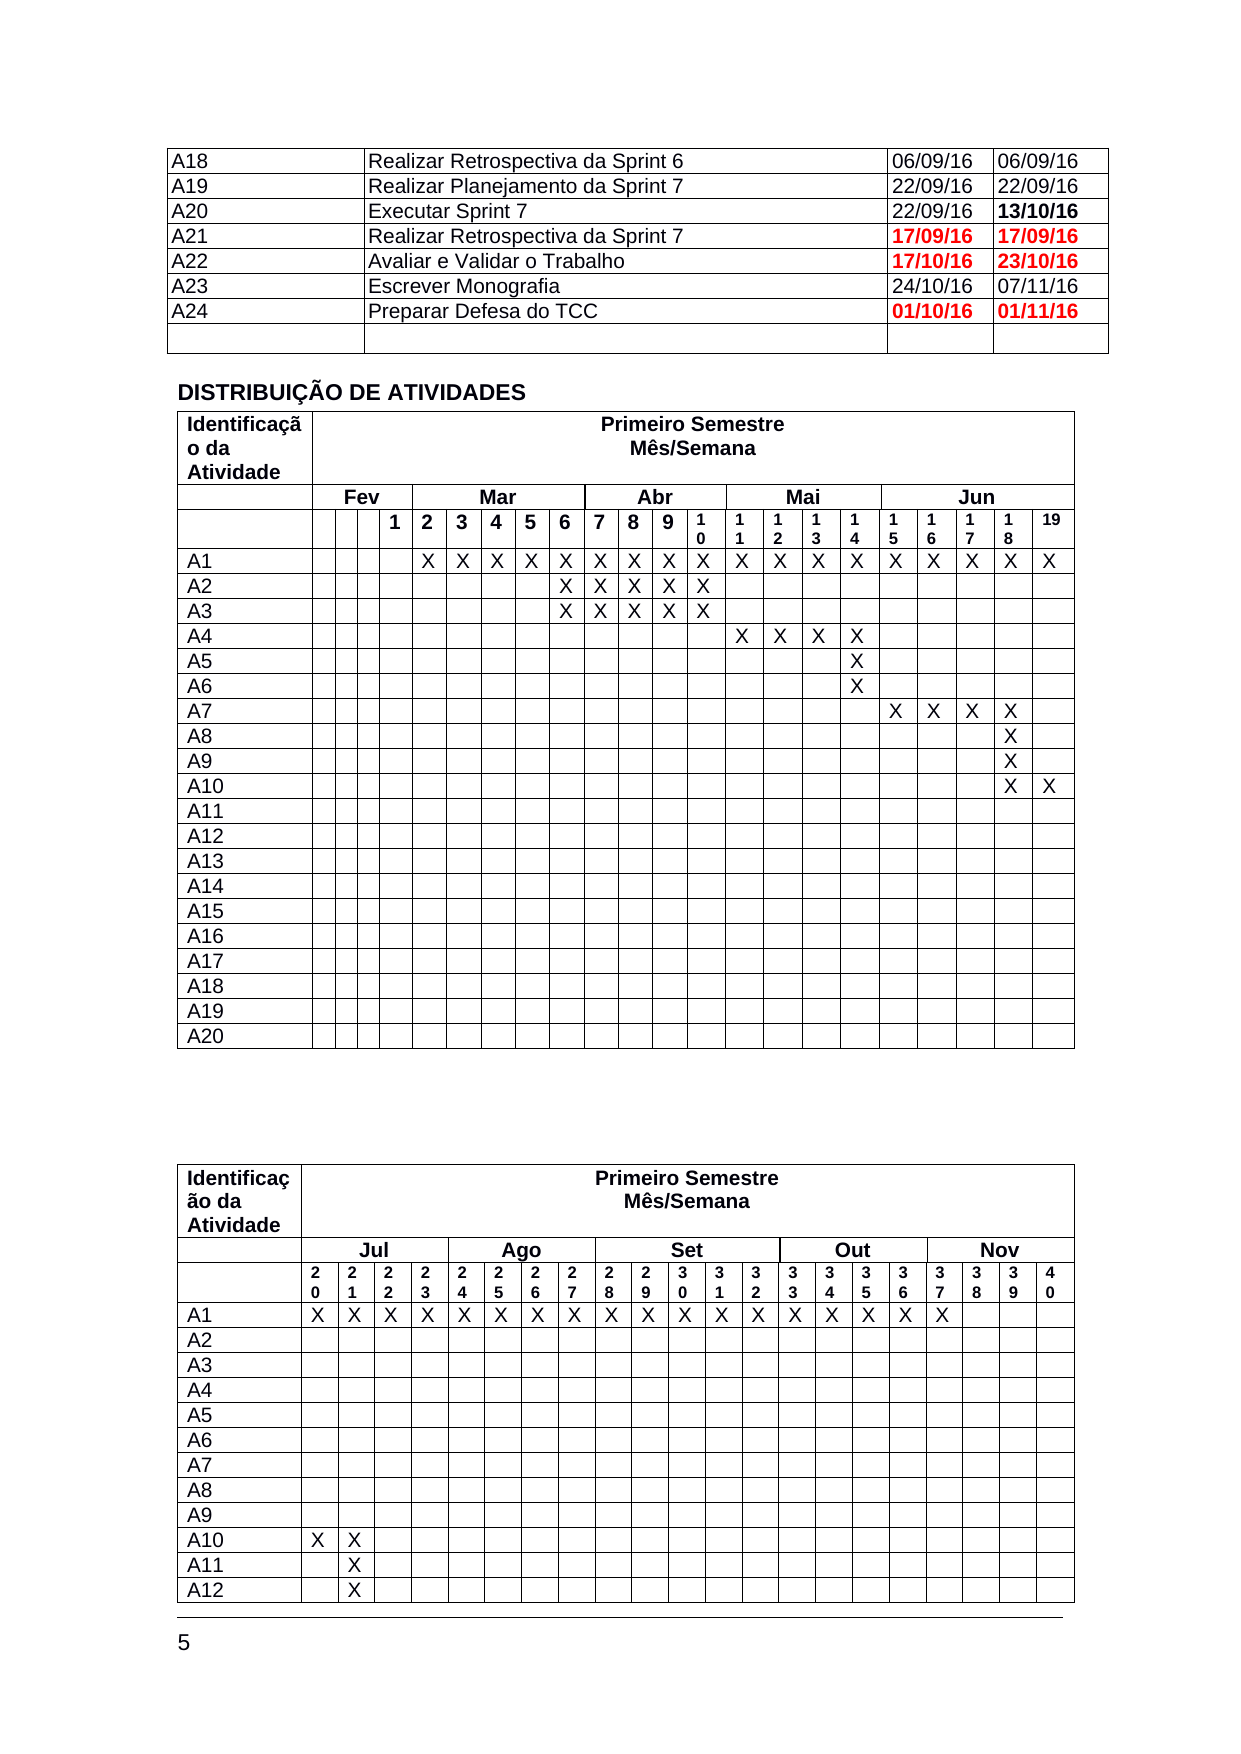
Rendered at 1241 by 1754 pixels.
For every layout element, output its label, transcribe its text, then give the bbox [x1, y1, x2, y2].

table_cell [726, 899, 763, 923]
table_cell [918, 799, 956, 823]
table_cell [413, 1024, 446, 1048]
table_cell [412, 1578, 448, 1602]
table_cell [375, 1353, 411, 1377]
table_cell [413, 649, 446, 673]
table_cell 13/10/16 [994, 199, 1108, 223]
table_cell [559, 1553, 595, 1577]
table_cell [178, 1263, 301, 1302]
table_cell [447, 999, 481, 1023]
table_cell [619, 624, 652, 648]
table_cell [918, 724, 956, 748]
table_cell [358, 849, 379, 873]
table_cell [596, 1328, 631, 1352]
table_cell X [816, 1303, 852, 1327]
table_cell [358, 999, 379, 1023]
table_cell [957, 774, 994, 798]
table_cell [302, 1428, 338, 1452]
table_cell [358, 874, 379, 898]
table_cell [339, 1428, 374, 1452]
table_cell X [995, 699, 1032, 723]
table_cell [890, 1478, 926, 1502]
table_cell [1037, 1353, 1074, 1377]
table_cell [816, 1428, 852, 1452]
table_cell [841, 774, 879, 798]
table_cell [803, 874, 840, 898]
table_cell [313, 849, 335, 873]
table_cell [516, 874, 549, 898]
table_cell [447, 1024, 481, 1048]
table_cell [632, 1378, 668, 1402]
table_cell [841, 924, 879, 948]
table_cell [178, 510, 312, 548]
table_cell Realizar Retrospectiva da Sprint 6 [365, 149, 887, 173]
table_cell [1037, 1303, 1074, 1327]
table_cell [764, 599, 802, 623]
table_cell [764, 574, 802, 598]
table_cell [779, 1503, 815, 1527]
table_cell X [550, 574, 584, 598]
table_cell X [669, 1303, 705, 1327]
table_cell [302, 1578, 338, 1602]
table_cell A8 [178, 724, 312, 748]
table_cell X [764, 549, 802, 573]
table_cell [918, 674, 956, 698]
table_cell [880, 899, 917, 923]
table_cell [1033, 674, 1074, 698]
table_cell [358, 799, 379, 823]
table_cell [447, 649, 481, 673]
table_cell [1000, 1378, 1036, 1402]
table_cell A23 [168, 274, 364, 298]
table_cell [482, 874, 515, 898]
table_cell [413, 624, 446, 648]
table_cell [918, 974, 956, 998]
table_cell [522, 1503, 558, 1527]
table_cell X [632, 1303, 668, 1327]
table_cell [313, 974, 335, 998]
table_cell [412, 1503, 448, 1527]
table_cell [890, 1528, 926, 1552]
table_cell [764, 824, 802, 848]
table_cell [313, 824, 335, 848]
table_cell [302, 1403, 338, 1427]
table_cell [302, 1503, 338, 1527]
table_cell [585, 624, 618, 648]
table_cell [585, 699, 618, 723]
table_cell [764, 949, 802, 973]
table_cell 34 [816, 1263, 852, 1302]
table_cell [853, 1453, 889, 1477]
table_cell [803, 849, 840, 873]
table_cell [927, 1478, 962, 1502]
table_cell [1000, 1453, 1036, 1477]
table_cell A12 [178, 824, 312, 848]
table_header Identificação da Atividade [178, 412, 312, 484]
table_cell [1033, 849, 1074, 873]
table_cell [413, 599, 446, 623]
table_cell [890, 1503, 926, 1527]
table_cell [803, 749, 840, 773]
table_cell [413, 874, 446, 898]
table_cell [358, 974, 379, 998]
table_cell [880, 724, 917, 748]
table_cell [449, 1453, 484, 1477]
table_cell [482, 649, 515, 673]
table_cell [1033, 799, 1074, 823]
table_cell [516, 724, 549, 748]
table_cell Nov [928, 1238, 1074, 1262]
table_cell [559, 1528, 595, 1552]
table_cell [632, 1478, 668, 1502]
table_cell [963, 1528, 999, 1552]
table_cell [880, 649, 917, 673]
table_cell [995, 824, 1032, 848]
table_cell [516, 749, 549, 773]
table_cell 10 [688, 510, 725, 548]
table_cell A4 [178, 1378, 301, 1402]
table_cell [559, 1578, 595, 1602]
table_cell [313, 574, 335, 598]
table_cell [585, 849, 618, 873]
table_cell 3 [447, 510, 481, 548]
table_cell A19 [178, 999, 312, 1023]
table_cell [550, 749, 584, 773]
table_cell [764, 724, 802, 748]
table_cell [336, 874, 357, 898]
table_cell [803, 774, 840, 798]
table_cell X [957, 699, 994, 723]
table_cell [957, 799, 994, 823]
table_cell [779, 1478, 815, 1502]
table_cell A20 [178, 1024, 312, 1048]
table_cell [550, 774, 584, 798]
table_cell Jun [882, 485, 1074, 509]
table_cell [596, 1528, 631, 1552]
table_cell [358, 924, 379, 948]
table_cell [447, 599, 481, 623]
table_cell [619, 824, 652, 848]
table_cell [522, 1528, 558, 1552]
table_cell [957, 599, 994, 623]
table_cell [447, 674, 481, 698]
table_cell [1033, 649, 1074, 673]
table_cell Realizar Retrospectiva da Sprint 7 [365, 224, 887, 248]
table_cell [336, 549, 357, 573]
table_cell [522, 1378, 558, 1402]
table_cell X [449, 1303, 484, 1327]
table_cell A1 [178, 549, 312, 573]
table_cell [413, 699, 446, 723]
table_cell [358, 749, 379, 773]
table_cell [313, 874, 335, 898]
table_cell [619, 699, 652, 723]
table_cell [412, 1453, 448, 1477]
table_cell [412, 1378, 448, 1402]
table_cell [1033, 624, 1074, 648]
table_cell [779, 1578, 815, 1602]
table_cell [313, 724, 335, 748]
table_cell A19 [168, 174, 364, 198]
table_cell [313, 899, 335, 923]
table_cell [957, 999, 994, 1023]
table_cell [380, 724, 412, 748]
table_cell Realizar Planejamento da Sprint 7 [365, 174, 887, 198]
table_cell [816, 1478, 852, 1502]
table_cell [803, 949, 840, 973]
table_cell [619, 974, 652, 998]
table_cell [890, 1378, 926, 1402]
table_cell [632, 1453, 668, 1477]
table_cell [485, 1553, 521, 1577]
table_cell [522, 1428, 558, 1452]
table_cell [1000, 1303, 1036, 1327]
table_cell [522, 1353, 558, 1377]
table_cell X [619, 599, 652, 623]
table_cell [522, 1578, 558, 1602]
table_cell [447, 749, 481, 773]
table_cell 16 [918, 510, 956, 548]
table_cell [380, 849, 412, 873]
table_cell [995, 674, 1032, 698]
table_cell [413, 924, 446, 948]
table_cell Abr [586, 485, 726, 509]
table_cell [1000, 1328, 1036, 1352]
table_cell [375, 1503, 411, 1527]
table_cell [482, 899, 515, 923]
table_cell [485, 1503, 521, 1527]
table_cell [482, 974, 515, 998]
table_cell [585, 724, 618, 748]
table_cell [516, 599, 549, 623]
table_cell [963, 1453, 999, 1477]
table_cell 37 [927, 1263, 962, 1302]
table_cell [380, 899, 412, 923]
table_cell [380, 1024, 412, 1048]
table_cell [726, 849, 763, 873]
table_cell [380, 599, 412, 623]
table_cell [726, 799, 763, 823]
table_cell [669, 1528, 705, 1552]
table_header Primeiro Semestre Mês/Semana [313, 412, 1074, 484]
table_cell X [688, 574, 725, 598]
table_cell Mar [413, 485, 584, 509]
table_cell [619, 724, 652, 748]
table_cell [619, 949, 652, 973]
table_cell [516, 624, 549, 648]
table_cell X [302, 1528, 338, 1552]
table_cell [596, 1553, 631, 1577]
table_cell [336, 1024, 357, 1048]
table_cell [447, 724, 481, 748]
table_cell [779, 1353, 815, 1377]
table_cell [336, 599, 357, 623]
table_cell [880, 1024, 917, 1048]
table_cell [841, 974, 879, 998]
table_cell [380, 924, 412, 948]
table_cell [816, 1453, 852, 1477]
table_cell [669, 1328, 705, 1352]
table_cell [880, 749, 917, 773]
table_cell [447, 624, 481, 648]
table_cell X [412, 1303, 448, 1327]
table_cell 17/09/16 [994, 224, 1108, 248]
table_cell [482, 849, 515, 873]
table_cell [447, 949, 481, 973]
table_cell [550, 799, 584, 823]
table_cell [516, 774, 549, 798]
table_cell [688, 724, 725, 748]
table_cell [550, 674, 584, 698]
table_cell [890, 1453, 926, 1477]
table_cell [449, 1378, 484, 1402]
table_cell [726, 749, 763, 773]
table_cell X [550, 599, 584, 623]
table_cell [358, 599, 379, 623]
table_cell [803, 899, 840, 923]
table_cell [963, 1403, 999, 1427]
table_cell 32 [743, 1263, 778, 1302]
table_cell [358, 1024, 379, 1048]
table_cell [880, 999, 917, 1023]
table_cell [619, 899, 652, 923]
table_cell [918, 749, 956, 773]
table_cell [726, 874, 763, 898]
table_cell [918, 824, 956, 848]
table_cell [447, 849, 481, 873]
table_cell [585, 649, 618, 673]
table_cell X [516, 549, 549, 573]
table_cell X [853, 1303, 889, 1327]
table_cell Jul [302, 1238, 448, 1262]
table_cell [853, 1328, 889, 1352]
table_cell [482, 574, 515, 598]
table_cell [449, 1428, 484, 1452]
table_cell [482, 924, 515, 948]
table_cell [1037, 1428, 1074, 1452]
table_cell [516, 649, 549, 673]
table_cell [447, 574, 481, 598]
table_cell Escrever Monografia [365, 274, 887, 298]
table_cell X [880, 549, 917, 573]
table_cell [516, 699, 549, 723]
table_cell A6 [178, 1428, 301, 1452]
table_cell [559, 1428, 595, 1452]
table_cell 9 [653, 510, 687, 548]
table_cell [550, 949, 584, 973]
table_cell [559, 1403, 595, 1427]
table_cell [918, 574, 956, 598]
table_cell [596, 1503, 631, 1527]
table_cell X [890, 1303, 926, 1327]
table_cell Preparar Defesa do TCC [365, 299, 887, 323]
table_cell [380, 699, 412, 723]
table_cell [957, 749, 994, 773]
table_cell A17 [178, 949, 312, 973]
table_cell [559, 1378, 595, 1402]
table_cell [1037, 1328, 1074, 1352]
table_cell X [779, 1303, 815, 1327]
table_cell [412, 1403, 448, 1427]
table_cell [880, 799, 917, 823]
table_cell [688, 749, 725, 773]
table_cell [632, 1353, 668, 1377]
table_cell [779, 1528, 815, 1552]
table_cell [688, 849, 725, 873]
table_cell X [726, 549, 763, 573]
table_cell [653, 724, 687, 748]
table_cell [743, 1378, 778, 1402]
table_cell [653, 949, 687, 973]
table_cell X [585, 574, 618, 598]
table_cell [447, 774, 481, 798]
table_cell [482, 949, 515, 973]
table_cell [653, 649, 687, 673]
table_cell [841, 749, 879, 773]
table_cell [1037, 1553, 1074, 1577]
table_cell [522, 1453, 558, 1477]
table_cell [764, 849, 802, 873]
table_cell [764, 699, 802, 723]
table_cell [619, 924, 652, 948]
table_cell Set [596, 1238, 779, 1262]
table_cell X [375, 1303, 411, 1327]
table_cell [653, 899, 687, 923]
table_cell [764, 999, 802, 1023]
table_cell [669, 1428, 705, 1452]
table_cell [779, 1403, 815, 1427]
table_cell [669, 1478, 705, 1502]
table_cell [559, 1328, 595, 1352]
table_cell [596, 1453, 631, 1477]
table_cell [550, 1024, 584, 1048]
table_cell [957, 624, 994, 648]
table_cell X [918, 549, 956, 573]
table_cell [336, 824, 357, 848]
table_cell [918, 874, 956, 898]
table_cell 26 [522, 1263, 558, 1302]
table_cell [412, 1528, 448, 1552]
table_cell [726, 599, 763, 623]
table_cell [413, 799, 446, 823]
table_cell A13 [178, 849, 312, 873]
table_cell [339, 1478, 374, 1502]
table_cell 31 [706, 1263, 742, 1302]
table_cell [413, 824, 446, 848]
table_cell [1033, 699, 1074, 723]
table_cell [358, 549, 379, 573]
table_cell [957, 899, 994, 923]
table_cell [596, 1353, 631, 1377]
table_cell [375, 1478, 411, 1502]
table_cell [302, 1453, 338, 1477]
table_cell [485, 1428, 521, 1452]
table_cell A10 [178, 774, 312, 798]
table_cell Mai [727, 485, 881, 509]
table_cell [380, 949, 412, 973]
table_cell [816, 1378, 852, 1402]
table_cell [880, 674, 917, 698]
table_cell [380, 974, 412, 998]
table_cell [619, 874, 652, 898]
table_cell [336, 924, 357, 948]
table_cell X [339, 1528, 374, 1552]
table_cell [918, 999, 956, 1023]
table_cell [413, 574, 446, 598]
table_cell [447, 924, 481, 948]
table_cell [764, 924, 802, 948]
table_cell [688, 699, 725, 723]
table_cell [585, 674, 618, 698]
table_cell [743, 1578, 778, 1602]
table_cell X [550, 549, 584, 573]
table_cell [516, 849, 549, 873]
table_cell [550, 824, 584, 848]
table_cell [803, 649, 840, 673]
table_cell [559, 1453, 595, 1477]
table_cell [918, 899, 956, 923]
table_cell [482, 1024, 515, 1048]
table_cell [550, 974, 584, 998]
table_cell [803, 699, 840, 723]
table_cell [336, 974, 357, 998]
table_cell [447, 824, 481, 848]
table_cell [918, 1024, 956, 1048]
table_cell [918, 924, 956, 948]
table_cell [688, 649, 725, 673]
table_cell [688, 774, 725, 798]
table_cell [339, 1328, 374, 1352]
table_cell [550, 924, 584, 948]
table_cell [313, 510, 335, 548]
table_cell [918, 774, 956, 798]
table_cell [1000, 1553, 1036, 1577]
table_cell [764, 899, 802, 923]
table_cell [412, 1428, 448, 1452]
table_cell [995, 624, 1032, 648]
table_cell [841, 899, 879, 923]
table_cell [726, 999, 763, 1023]
table_cell [380, 824, 412, 848]
table_cell [449, 1328, 484, 1352]
table_cell [1000, 1503, 1036, 1527]
table_cell [585, 874, 618, 898]
table_cell [841, 1024, 879, 1048]
table_cell A18 [168, 149, 364, 173]
table_cell 01/10/16 [888, 299, 993, 323]
table_cell [516, 574, 549, 598]
table_cell 35 [853, 1263, 889, 1302]
table_cell X [339, 1553, 374, 1577]
table_cell [688, 1024, 725, 1048]
table_cell [880, 949, 917, 973]
table_cell [516, 799, 549, 823]
table_cell [1000, 1353, 1036, 1377]
table_cell [313, 624, 335, 648]
table_cell [336, 849, 357, 873]
table_cell [1000, 1578, 1036, 1602]
table_cell [375, 1378, 411, 1402]
table_cell [880, 624, 917, 648]
table_cell 07/11/16 [994, 274, 1108, 298]
table_cell X [585, 599, 618, 623]
table_cell [653, 774, 687, 798]
table_cell A8 [178, 1478, 301, 1502]
table_cell [853, 1503, 889, 1527]
table_header Identificação da Atividade [178, 1165, 301, 1237]
table_cell 19 [1033, 510, 1074, 548]
table_cell [313, 599, 335, 623]
table_cell [653, 924, 687, 948]
table_cell [550, 699, 584, 723]
table_cell [596, 1378, 631, 1402]
table_cell [336, 774, 357, 798]
table_cell [841, 824, 879, 848]
table_cell [302, 1478, 338, 1502]
table_cell [918, 599, 956, 623]
table_cell [963, 1478, 999, 1502]
table_cell 6 [550, 510, 584, 548]
table_cell [957, 924, 994, 948]
table_cell [841, 874, 879, 898]
table_cell [994, 324, 1108, 352]
table_cell [880, 924, 917, 948]
table_cell [585, 974, 618, 998]
table_cell [336, 649, 357, 673]
table_cell [816, 1578, 852, 1602]
table_cell [957, 974, 994, 998]
table_cell [358, 824, 379, 848]
table_cell [803, 674, 840, 698]
table_cell [669, 1553, 705, 1577]
table_cell 27 [559, 1263, 595, 1302]
table_cell [1033, 899, 1074, 923]
table_cell [890, 1428, 926, 1452]
table_cell [412, 1353, 448, 1377]
table_cell [380, 624, 412, 648]
table_cell [596, 1403, 631, 1427]
table_cell [957, 824, 994, 848]
table_cell [706, 1353, 742, 1377]
table_cell X [918, 699, 956, 723]
table_cell [375, 1403, 411, 1427]
table_cell [841, 599, 879, 623]
table_cell [653, 874, 687, 898]
table_cell [779, 1453, 815, 1477]
table_cell [669, 1403, 705, 1427]
table_cell 8 [619, 510, 652, 548]
table_cell [336, 674, 357, 698]
table_cell [413, 674, 446, 698]
table_cell X [995, 749, 1032, 773]
table_cell 28 [596, 1263, 631, 1302]
table_cell [669, 1353, 705, 1377]
table_cell [918, 649, 956, 673]
table_cell [841, 724, 879, 748]
table_cell [995, 874, 1032, 898]
table_cell X [619, 549, 652, 573]
table_cell [482, 699, 515, 723]
table_cell [336, 699, 357, 723]
table_cell [485, 1528, 521, 1552]
table_cell [482, 999, 515, 1023]
table_cell [764, 674, 802, 698]
table_cell [653, 749, 687, 773]
table_cell [619, 749, 652, 773]
table_cell [963, 1553, 999, 1577]
table_cell [688, 624, 725, 648]
table_cell [963, 1578, 999, 1602]
table_cell 06/09/16 [888, 149, 993, 173]
table_cell [585, 899, 618, 923]
table_cell X [653, 549, 687, 573]
table_cell [927, 1403, 962, 1427]
table_cell X [927, 1303, 962, 1327]
table_cell [375, 1578, 411, 1602]
table_cell [927, 1428, 962, 1452]
table_cell [516, 824, 549, 848]
table_cell [449, 1353, 484, 1377]
table_cell [957, 649, 994, 673]
table_cell [632, 1578, 668, 1602]
table_cell [550, 849, 584, 873]
table_cell [339, 1503, 374, 1527]
subtitle DISTRIBUIÇÃO DE ATIVIDADES [177, 378, 1063, 405]
table_cell [890, 1578, 926, 1602]
table_cell [1037, 1403, 1074, 1427]
table_cell [522, 1478, 558, 1502]
table_cell [336, 749, 357, 773]
table_cell [890, 1353, 926, 1377]
table_cell A3 [178, 599, 312, 623]
table_cell [706, 1328, 742, 1352]
table_cell [1037, 1528, 1074, 1552]
table_cell [413, 899, 446, 923]
table_cell [927, 1528, 962, 1552]
table_cell [653, 824, 687, 848]
table_cell [336, 799, 357, 823]
table_cell [803, 824, 840, 848]
table_cell [585, 774, 618, 798]
table_cell 30 [669, 1263, 705, 1302]
table_cell [1037, 1503, 1074, 1527]
table_cell [585, 1024, 618, 1048]
table_cell [585, 949, 618, 973]
table_cell [485, 1328, 521, 1352]
table_cell [803, 799, 840, 823]
table_cell [1037, 1378, 1074, 1402]
table_cell 39 [1000, 1263, 1036, 1302]
table_cell X [447, 549, 481, 573]
table_cell [1033, 749, 1074, 773]
table_cell [816, 1553, 852, 1577]
table_cell [380, 749, 412, 773]
table_cell [585, 824, 618, 848]
table_cell [764, 799, 802, 823]
table_cell [880, 574, 917, 598]
table_cell [764, 774, 802, 798]
table_cell [995, 949, 1032, 973]
table_cell [1033, 724, 1074, 748]
table_cell [619, 674, 652, 698]
table_cell [853, 1428, 889, 1452]
table_cell [1037, 1578, 1074, 1602]
table_cell [764, 1024, 802, 1048]
table_cell [957, 674, 994, 698]
table_cell Fev [313, 485, 412, 509]
table_cell [927, 1353, 962, 1377]
table_cell X [413, 549, 446, 573]
table_cell A7 [178, 699, 312, 723]
table_cell [803, 724, 840, 748]
table_cell A9 [178, 1503, 301, 1527]
table_cell [995, 599, 1032, 623]
table_cell A6 [178, 674, 312, 698]
table_cell Avaliar e Validar o Trabalho [365, 249, 887, 273]
table_cell [1033, 574, 1074, 598]
table_cell X [653, 599, 687, 623]
table_cell A16 [178, 924, 312, 948]
table_cell [890, 1328, 926, 1352]
table_cell [178, 1238, 301, 1262]
table_cell [313, 924, 335, 948]
table_cell [726, 949, 763, 973]
table_cell [726, 824, 763, 848]
table_cell [302, 1553, 338, 1577]
table_cell [485, 1403, 521, 1427]
table_cell [550, 624, 584, 648]
table_cell [963, 1378, 999, 1402]
table_cell A20 [168, 199, 364, 223]
table_cell [1033, 949, 1074, 973]
table_cell [880, 824, 917, 848]
table_cell [596, 1428, 631, 1452]
table_cell 17/09/16 [888, 224, 993, 248]
table_cell [365, 324, 887, 352]
table_cell [743, 1478, 778, 1502]
table_cell [380, 774, 412, 798]
table_cell X [803, 624, 840, 648]
table_cell [995, 999, 1032, 1023]
table_cell [447, 799, 481, 823]
table_cell [413, 999, 446, 1023]
table_cell [653, 974, 687, 998]
table_cell [550, 649, 584, 673]
table_cell [375, 1428, 411, 1452]
table_cell [880, 849, 917, 873]
table_cell [995, 799, 1032, 823]
table_cell [927, 1328, 962, 1352]
table_cell 14 [841, 510, 879, 548]
table_cell [619, 799, 652, 823]
table_cell 12 [764, 510, 802, 548]
table_cell [880, 974, 917, 998]
table_cell [957, 574, 994, 598]
table_cell [313, 549, 335, 573]
table_cell [522, 1328, 558, 1352]
table_cell [413, 774, 446, 798]
table_cell A7 [178, 1453, 301, 1477]
table_cell [632, 1403, 668, 1427]
table_cell X [706, 1303, 742, 1327]
table_cell [743, 1528, 778, 1552]
table_cell [726, 674, 763, 698]
table_cell [779, 1428, 815, 1452]
table_cell [853, 1403, 889, 1427]
table_cell [380, 549, 412, 573]
table_cell 1 [380, 510, 412, 548]
table_cell [380, 649, 412, 673]
table_cell [302, 1378, 338, 1402]
table_cell X [559, 1303, 595, 1327]
table_cell [516, 974, 549, 998]
table_cell [927, 1578, 962, 1602]
table_cell [1033, 974, 1074, 998]
table_cell [485, 1453, 521, 1477]
table_cell [449, 1403, 484, 1427]
table_cell [516, 1024, 549, 1048]
table_cell [726, 974, 763, 998]
table_cell 7 [585, 510, 618, 548]
table_cell X [585, 549, 618, 573]
table_cell [559, 1503, 595, 1527]
table_cell [963, 1328, 999, 1352]
table_cell [550, 899, 584, 923]
table_cell [619, 849, 652, 873]
table_cell 23 [412, 1263, 448, 1302]
table_cell 22/09/16 [888, 199, 993, 223]
table_cell [995, 849, 1032, 873]
table_cell [743, 1403, 778, 1427]
table_cell [1000, 1428, 1036, 1452]
table_cell [375, 1528, 411, 1552]
table_cell [1033, 1024, 1074, 1048]
table_cell [688, 799, 725, 823]
table_cell Out [781, 1238, 927, 1262]
table_cell [1033, 924, 1074, 948]
table_cell [957, 949, 994, 973]
table_cell [816, 1403, 852, 1427]
table_cell 21 [339, 1263, 374, 1302]
table_cell [313, 749, 335, 773]
table_cell [358, 949, 379, 973]
table_cell [339, 1453, 374, 1477]
table_cell A1 [178, 1303, 301, 1327]
table_cell [669, 1378, 705, 1402]
table_cell [653, 624, 687, 648]
table_cell [853, 1478, 889, 1502]
table_cell [653, 699, 687, 723]
table_cell [726, 924, 763, 948]
table_cell [853, 1578, 889, 1602]
table_cell [669, 1503, 705, 1527]
table_cell [447, 899, 481, 923]
table_cell [743, 1353, 778, 1377]
table_cell [485, 1353, 521, 1377]
table_cell [358, 574, 379, 598]
table_cell [485, 1478, 521, 1502]
table_cell [669, 1453, 705, 1477]
table_cell Executar Sprint 7 [365, 199, 887, 223]
table_cell [764, 874, 802, 898]
table_cell [653, 674, 687, 698]
table_cell [688, 999, 725, 1023]
table_cell X [596, 1303, 631, 1327]
table_cell [413, 949, 446, 973]
table_cell [726, 1024, 763, 1048]
table_cell [963, 1353, 999, 1377]
table_cell [313, 674, 335, 698]
table_cell 18 [995, 510, 1032, 548]
table_cell [482, 724, 515, 748]
table_cell A18 [178, 974, 312, 998]
table_cell [168, 324, 364, 352]
table_cell [995, 924, 1032, 948]
table_cell [550, 724, 584, 748]
table_cell 5 [516, 510, 549, 548]
table_cell [550, 874, 584, 898]
table_cell [995, 974, 1032, 998]
table_cell X [995, 549, 1032, 573]
table_cell [380, 799, 412, 823]
table_cell [726, 724, 763, 748]
table_cell X [688, 549, 725, 573]
table_cell [803, 574, 840, 598]
table_cell [841, 799, 879, 823]
table_cell 33 [779, 1263, 815, 1302]
table_cell [449, 1478, 484, 1502]
table_cell 11 [726, 510, 763, 548]
table_cell [380, 874, 412, 898]
table_cell [841, 699, 879, 723]
table_cell [596, 1478, 631, 1502]
table_cell [743, 1503, 778, 1527]
table_cell [841, 999, 879, 1023]
table_cell [516, 924, 549, 948]
table_cell 24/10/16 [888, 274, 993, 298]
table_cell [779, 1328, 815, 1352]
table_cell [485, 1578, 521, 1602]
table_cell [559, 1478, 595, 1502]
table_cell [449, 1553, 484, 1577]
table_cell A11 [178, 1553, 301, 1577]
table_cell 24 [449, 1263, 484, 1302]
table_cell [706, 1403, 742, 1427]
table_cell [585, 799, 618, 823]
table_cell [336, 949, 357, 973]
table_cell A22 [168, 249, 364, 273]
table_cell X [1033, 774, 1074, 798]
table_cell X [482, 549, 515, 573]
table_cell [1037, 1453, 1074, 1477]
table_cell [313, 699, 335, 723]
table_cell [764, 974, 802, 998]
table_cell [688, 874, 725, 898]
table_cell X [841, 549, 879, 573]
table_cell [619, 649, 652, 673]
table_cell [803, 599, 840, 623]
table_cell [339, 1403, 374, 1427]
table_cell [726, 574, 763, 598]
table_cell [853, 1353, 889, 1377]
table_cell [516, 899, 549, 923]
table_cell [447, 699, 481, 723]
table_cell [957, 1024, 994, 1048]
table_cell [880, 599, 917, 623]
table_cell X [957, 549, 994, 573]
table_cell [706, 1528, 742, 1552]
table_cell [336, 724, 357, 748]
table_cell [358, 724, 379, 748]
table_cell [380, 674, 412, 698]
table_cell [516, 949, 549, 973]
table_cell [632, 1328, 668, 1352]
table_cell [653, 849, 687, 873]
table_cell X [841, 624, 879, 648]
table_cell [358, 674, 379, 698]
table_cell A5 [178, 1403, 301, 1427]
table_cell [522, 1553, 558, 1577]
table_cell A10 [178, 1528, 301, 1552]
table_cell 22/09/16 [888, 174, 993, 198]
table_cell [995, 899, 1032, 923]
table_cell A4 [178, 624, 312, 648]
table_cell [995, 574, 1032, 598]
table_cell [358, 699, 379, 723]
table_cell [743, 1553, 778, 1577]
table_cell [619, 999, 652, 1023]
table_cell [358, 649, 379, 673]
table_cell [706, 1578, 742, 1602]
table_cell [816, 1353, 852, 1377]
table_cell [358, 774, 379, 798]
table_cell [803, 924, 840, 948]
table_cell A12 [178, 1578, 301, 1602]
table_cell X [1033, 549, 1074, 573]
table_cell X [764, 624, 802, 648]
table_cell [963, 1303, 999, 1327]
table_cell [918, 849, 956, 873]
table_cell 01/11/16 [994, 299, 1108, 323]
table_cell [1033, 824, 1074, 848]
table_cell [957, 849, 994, 873]
table_cell [927, 1503, 962, 1527]
table_cell A2 [178, 574, 312, 598]
table_cell [779, 1553, 815, 1577]
table_cell [743, 1428, 778, 1452]
table_cell [688, 899, 725, 923]
table_cell [963, 1428, 999, 1452]
table_cell [632, 1528, 668, 1552]
table_cell A5 [178, 649, 312, 673]
table_cell [559, 1353, 595, 1377]
table_cell [358, 510, 379, 548]
table_cell [516, 999, 549, 1023]
table_cell X [841, 649, 879, 673]
table_cell [688, 949, 725, 973]
table_cell [653, 1024, 687, 1048]
table_cell [743, 1453, 778, 1477]
table_cell [522, 1403, 558, 1427]
table_cell [803, 974, 840, 998]
table_cell [313, 649, 335, 673]
table_cell [413, 974, 446, 998]
table_cell 13 [803, 510, 840, 548]
table_cell [313, 774, 335, 798]
table_cell [688, 824, 725, 848]
table_cell [596, 1578, 631, 1602]
table_cell [482, 749, 515, 773]
table_cell X [995, 774, 1032, 798]
table_cell [957, 724, 994, 748]
table_cell [890, 1553, 926, 1577]
table_cell [375, 1328, 411, 1352]
table_cell [743, 1328, 778, 1352]
table_cell A9 [178, 749, 312, 773]
table_cell [482, 799, 515, 823]
table_cell A15 [178, 899, 312, 923]
table_cell [313, 999, 335, 1023]
table_cell A2 [178, 1328, 301, 1352]
table_cell 36 [890, 1263, 926, 1302]
table_cell X [339, 1303, 374, 1327]
table_cell X [743, 1303, 778, 1327]
table_cell [927, 1453, 962, 1477]
table_cell [880, 774, 917, 798]
table_cell [841, 949, 879, 973]
table_cell 40 [1037, 1263, 1074, 1302]
table_cell [779, 1378, 815, 1402]
table_cell [313, 799, 335, 823]
table_cell [841, 849, 879, 873]
table_cell [412, 1478, 448, 1502]
table_cell [632, 1553, 668, 1577]
table_cell [888, 324, 993, 352]
table_cell [726, 774, 763, 798]
table_cell [482, 624, 515, 648]
table_cell [336, 999, 357, 1023]
table_cell X [880, 699, 917, 723]
table_cell [380, 574, 412, 598]
table_cell [413, 724, 446, 748]
table_cell [918, 949, 956, 973]
table_cell [688, 974, 725, 998]
table_cell [726, 699, 763, 723]
table_cell [688, 674, 725, 698]
table_cell X [803, 549, 840, 573]
table_cell [880, 874, 917, 898]
table_cell [482, 774, 515, 798]
table_cell [816, 1503, 852, 1527]
table_cell 2 [413, 510, 446, 548]
table_cell [706, 1553, 742, 1577]
table_cell [853, 1378, 889, 1402]
table_cell [816, 1328, 852, 1352]
table_cell 38 [963, 1263, 999, 1302]
table_cell [803, 1024, 840, 1048]
table_cell [1000, 1478, 1036, 1502]
table_cell [585, 999, 618, 1023]
table_cell A14 [178, 874, 312, 898]
table_cell [449, 1528, 484, 1552]
table_cell 17/10/16 [888, 249, 993, 273]
table_cell 22/09/16 [994, 174, 1108, 198]
table_cell [339, 1378, 374, 1402]
table_cell [1033, 599, 1074, 623]
table_cell [918, 624, 956, 648]
table_cell [995, 1024, 1032, 1048]
table_cell [706, 1378, 742, 1402]
table_cell [841, 574, 879, 598]
table_cell [358, 624, 379, 648]
table_header Primeiro Semestre Mês/Semana [302, 1165, 1074, 1237]
table_cell [803, 999, 840, 1023]
table_cell [890, 1403, 926, 1427]
table_cell [816, 1528, 852, 1552]
table_cell [413, 749, 446, 773]
table_cell [336, 574, 357, 598]
table_cell [1000, 1403, 1036, 1427]
table_cell [726, 649, 763, 673]
table_cell [178, 485, 312, 509]
table_cell 29 [632, 1263, 668, 1302]
table_cell [413, 849, 446, 873]
table_cell [653, 999, 687, 1023]
table_cell [336, 510, 357, 548]
table_cell [706, 1428, 742, 1452]
table_cell 15 [880, 510, 917, 548]
table_cell [706, 1453, 742, 1477]
table_cell [653, 799, 687, 823]
table_cell [380, 999, 412, 1023]
table_cell 4 [482, 510, 515, 548]
table_cell [706, 1478, 742, 1502]
table_cell [336, 624, 357, 648]
table_cell [1033, 874, 1074, 898]
table_cell X [485, 1303, 521, 1327]
table_cell [853, 1553, 889, 1577]
table_cell 20 [302, 1263, 338, 1302]
table_cell [358, 899, 379, 923]
table_cell [585, 749, 618, 773]
table_cell A21 [168, 224, 364, 248]
table_cell [995, 649, 1032, 673]
table_cell [1000, 1528, 1036, 1552]
table_cell A3 [178, 1353, 301, 1377]
table_cell [764, 749, 802, 773]
table_cell [669, 1578, 705, 1602]
table_cell [516, 674, 549, 698]
table_cell X [726, 624, 763, 648]
table_cell [963, 1503, 999, 1527]
table_cell [482, 674, 515, 698]
table_cell X [522, 1303, 558, 1327]
table_cell 22 [375, 1263, 411, 1302]
table_cell [412, 1553, 448, 1577]
table_cell A24 [168, 299, 364, 323]
table_cell [336, 899, 357, 923]
table_cell [375, 1553, 411, 1577]
table_cell [1033, 999, 1074, 1023]
table_cell X [619, 574, 652, 598]
table_cell [339, 1353, 374, 1377]
table_cell [313, 949, 335, 973]
table_cell 25 [485, 1263, 521, 1302]
table_cell 17 [957, 510, 994, 548]
table_cell [482, 824, 515, 848]
table_cell [853, 1528, 889, 1552]
table_cell [550, 999, 584, 1023]
table_cell [585, 924, 618, 948]
table_cell X [339, 1578, 374, 1602]
table_cell A11 [178, 799, 312, 823]
table_cell [449, 1578, 484, 1602]
table_cell X [688, 599, 725, 623]
table_cell X [841, 674, 879, 698]
table_cell [375, 1453, 411, 1477]
table_cell [485, 1378, 521, 1402]
table_cell [632, 1428, 668, 1452]
table_cell [313, 1024, 335, 1048]
table_cell [619, 1024, 652, 1048]
table_cell 23/10/16 [994, 249, 1108, 273]
table_cell Ago [449, 1238, 595, 1262]
table_cell [927, 1378, 962, 1402]
table_cell 06/09/16 [994, 149, 1108, 173]
table_cell [1037, 1478, 1074, 1502]
table_cell [619, 774, 652, 798]
table_cell [957, 874, 994, 898]
table_cell [302, 1353, 338, 1377]
table_cell X [995, 724, 1032, 748]
table_cell [764, 649, 802, 673]
table_cell [482, 599, 515, 623]
table_cell [927, 1553, 962, 1577]
table_cell [706, 1503, 742, 1527]
table_cell [447, 974, 481, 998]
table_cell [447, 874, 481, 898]
table_cell [688, 924, 725, 948]
table_cell [412, 1328, 448, 1352]
table_cell X [302, 1303, 338, 1327]
table_cell [302, 1328, 338, 1352]
table_cell [632, 1503, 668, 1527]
table_cell X [653, 574, 687, 598]
table_cell [449, 1503, 484, 1527]
